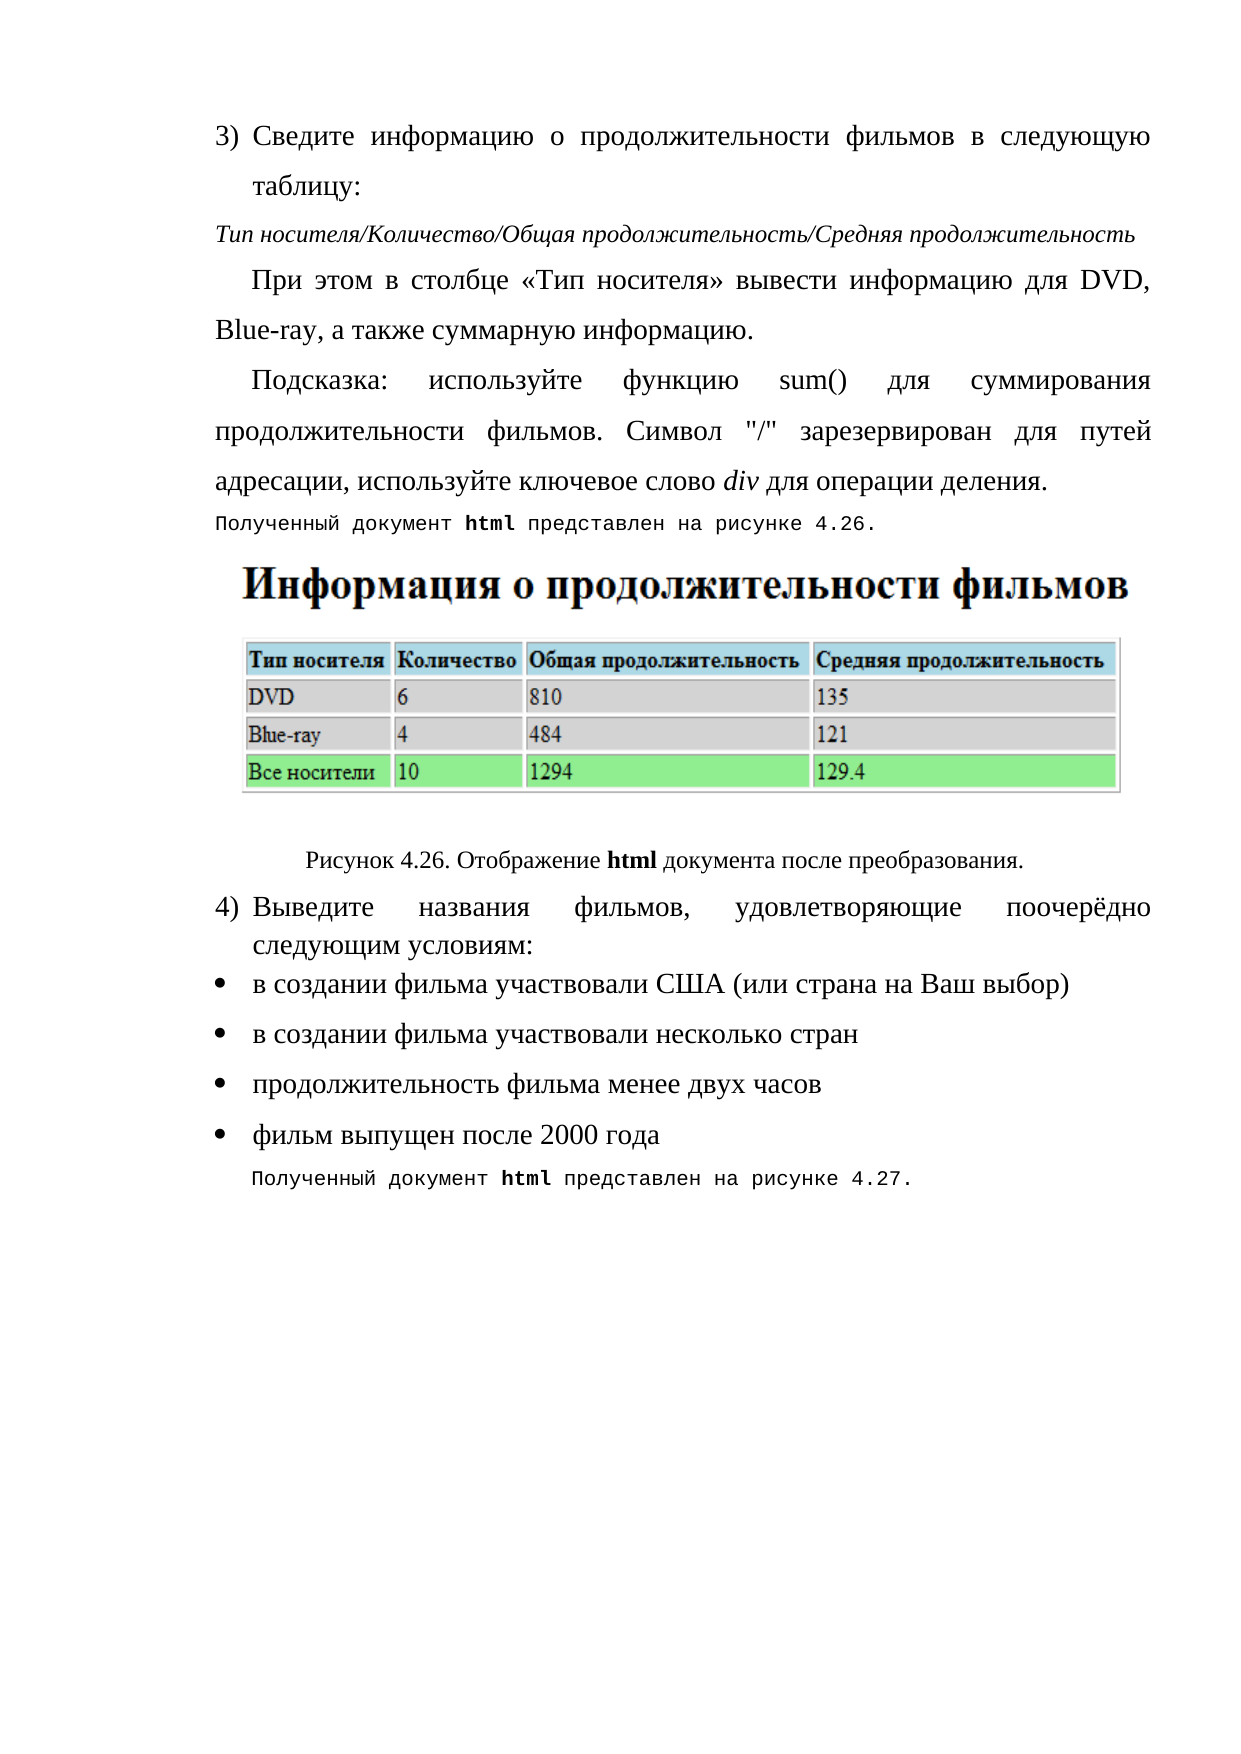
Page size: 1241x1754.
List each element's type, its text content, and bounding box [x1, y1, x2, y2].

picture [234, 548, 1132, 829]
list Выведите названия фильмов, удовлетворяющие поочерёдно следующим условиям: [215, 889, 1152, 961]
text При этом в столбце «Тип носителя» вывести информацию для DVD, Blue-ray, а также суммарную информацию. [215, 262, 1152, 346]
text Рисунок 4.26. Отображение html документа после преобразования. [177, 846, 1152, 874]
text Полученный документ html представлен на рисунке 4.26. [177, 513, 1152, 537]
text Тип носителя/Количество/Общая продолжительность/Средняя продолжительность [215, 219, 1152, 247]
list продолжительность фильма менее двух часов [215, 1067, 1152, 1100]
list Сведите информацию о продолжительности фильмов в следующую таблицу: [215, 118, 1152, 202]
list фильм выпущен после 2000 года [215, 1117, 1152, 1151]
list в создании фильма участвовали США (или страна на Ваш выбор) [215, 966, 1152, 999]
text Полученный документ html представлен на рисунке 4.27. [177, 1167, 1152, 1191]
list в создании фильма участвовали несколько стран [215, 1016, 1152, 1050]
text Подсказка: используйте функцию sum() для суммирования продолжительности фильмов. Символ "/" зарезервирован для путей адресации, используйте ключевое слово div для операции деления. [215, 362, 1152, 497]
